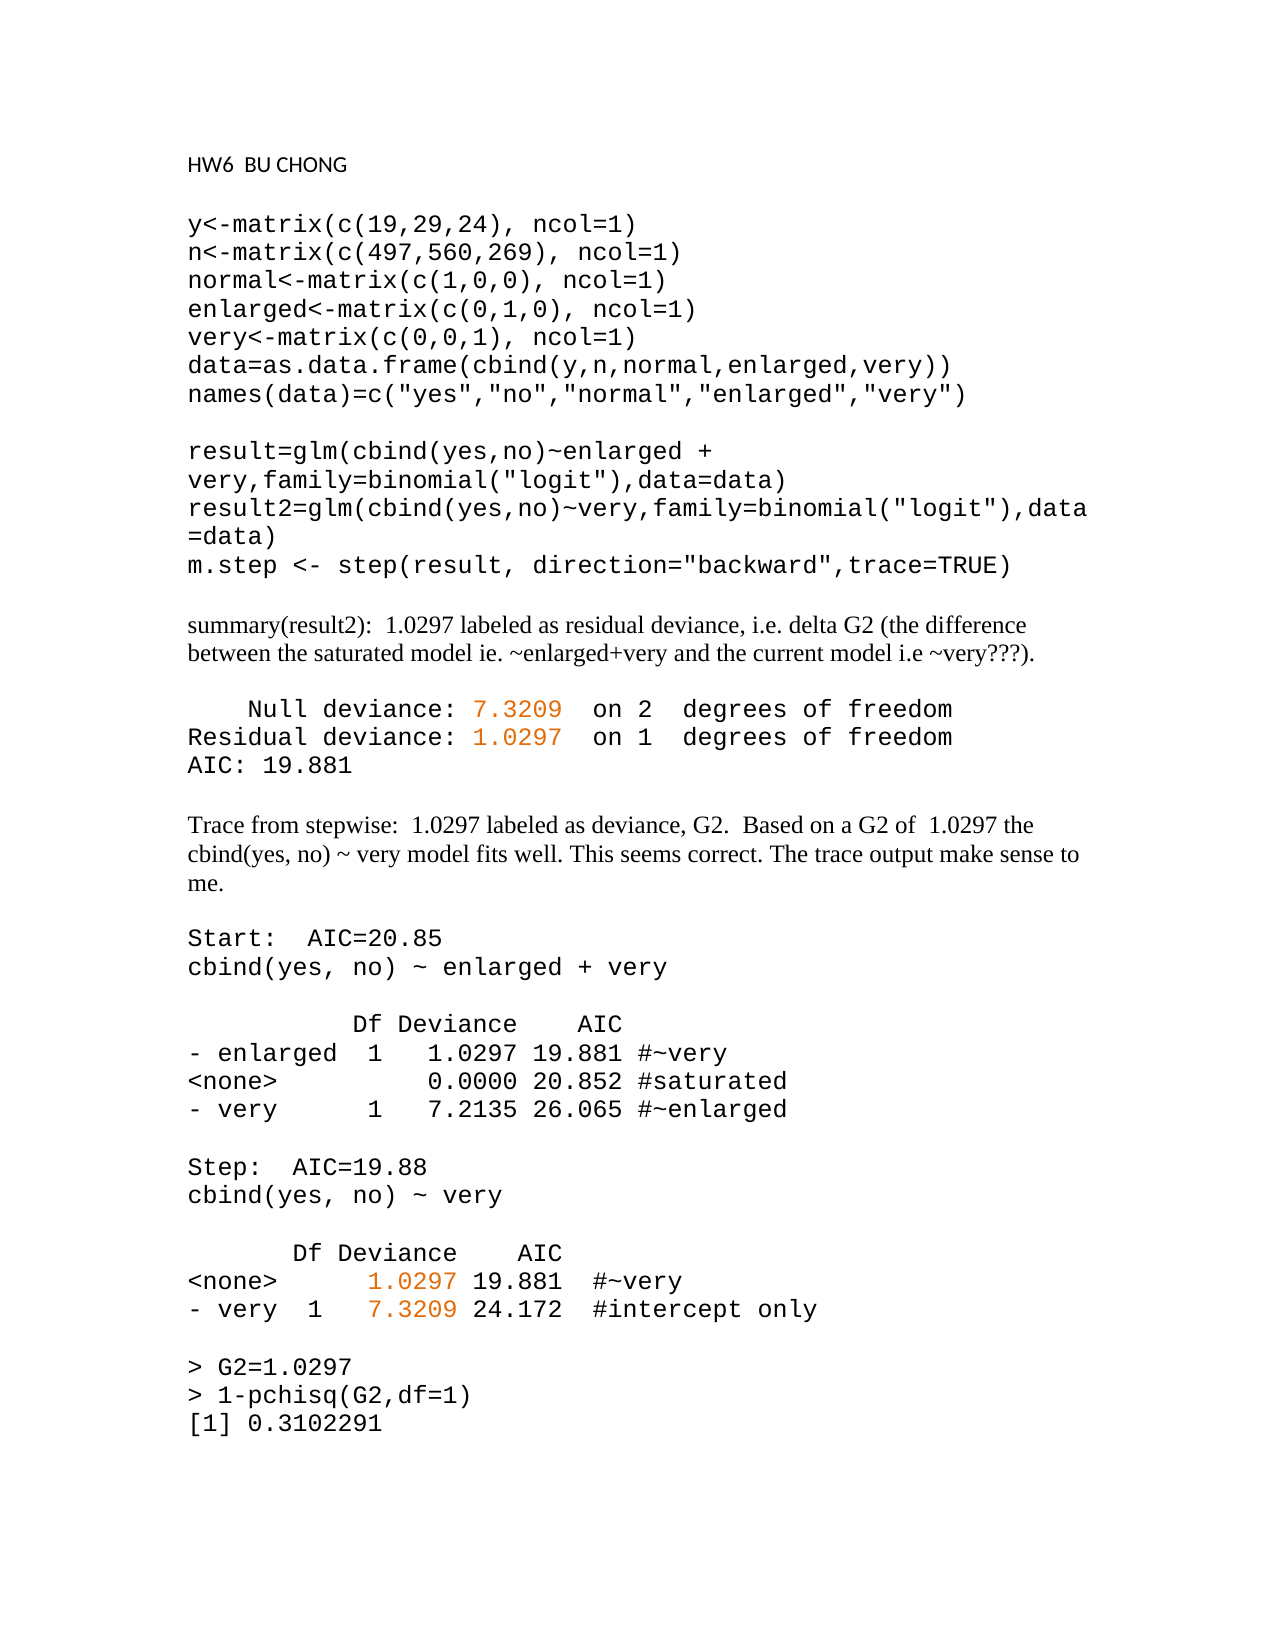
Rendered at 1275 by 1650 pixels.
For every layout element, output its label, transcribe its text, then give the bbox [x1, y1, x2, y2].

text Df Deviance AIC <none> 1.0297 19.881 #~very - very 1 7.3209 24.172 #intercept only [187, 1240, 1087, 1325]
text y<-matrix(c(19,29,24), ncol=1) n<-matrix(c(497,560,269), ncol=1) normal<-matrix(c(1,0,0), ncol=1) enlarged<-matrix(c(0,1,0), ncol=1) very<-matrix(c(0,0,1), ncol=1) data=as.data.frame(cbind(y,n,normal,enlarged,very)) names(data)=c("yes","no","normal","enlarged","very") [187, 211, 1087, 410]
text Step: AIC=19.88 cbind(yes, no) ~ very [187, 1154, 1087, 1211]
text Start: AIC=20.85 cbind(yes, no) ~ enlarged + very [187, 926, 1087, 983]
text result=glm(cbind(yes,no)~enlarged + very,family=binomial("logit"),data=data) result2=glm(cbind(yes,no)~very,family=binomial("logit"),data=data) m.step <- step(result, direction="backward",trace=TRUE) [187, 439, 1087, 581]
text > G2=1.0297 > 1-pchisq(G2,df=1) [1] 0.3102291 [187, 1354, 1087, 1439]
text summary(result2): 1.0297 labeled as residual deviance, i.e. delta G2 (the difference between the saturated model ie. ~enlarged+very and the current model i.e ~very???). [187, 610, 1087, 667]
text Df Deviance AIC - enlarged 1 1.0297 19.881 #~very <none> 0.0000 20.852 #saturated - very 1 7.2135 26.065 #~enlarged [187, 1012, 1087, 1125]
text Null deviance: 7.3209 on 2 degrees of freedom Residual deviance: 1.0297 on 1 degrees of freedom AIC: 19.881 [187, 696, 1087, 781]
text HW6 BU CHONG [187, 150, 1087, 178]
text Trace from stepwise: 1.0297 labeled as deviance, G2. Based on a G2 of 1.0297 the cbind(yes, no) ~ very model fits well. This seems correct. The trace output make sense to me. [187, 811, 1087, 897]
